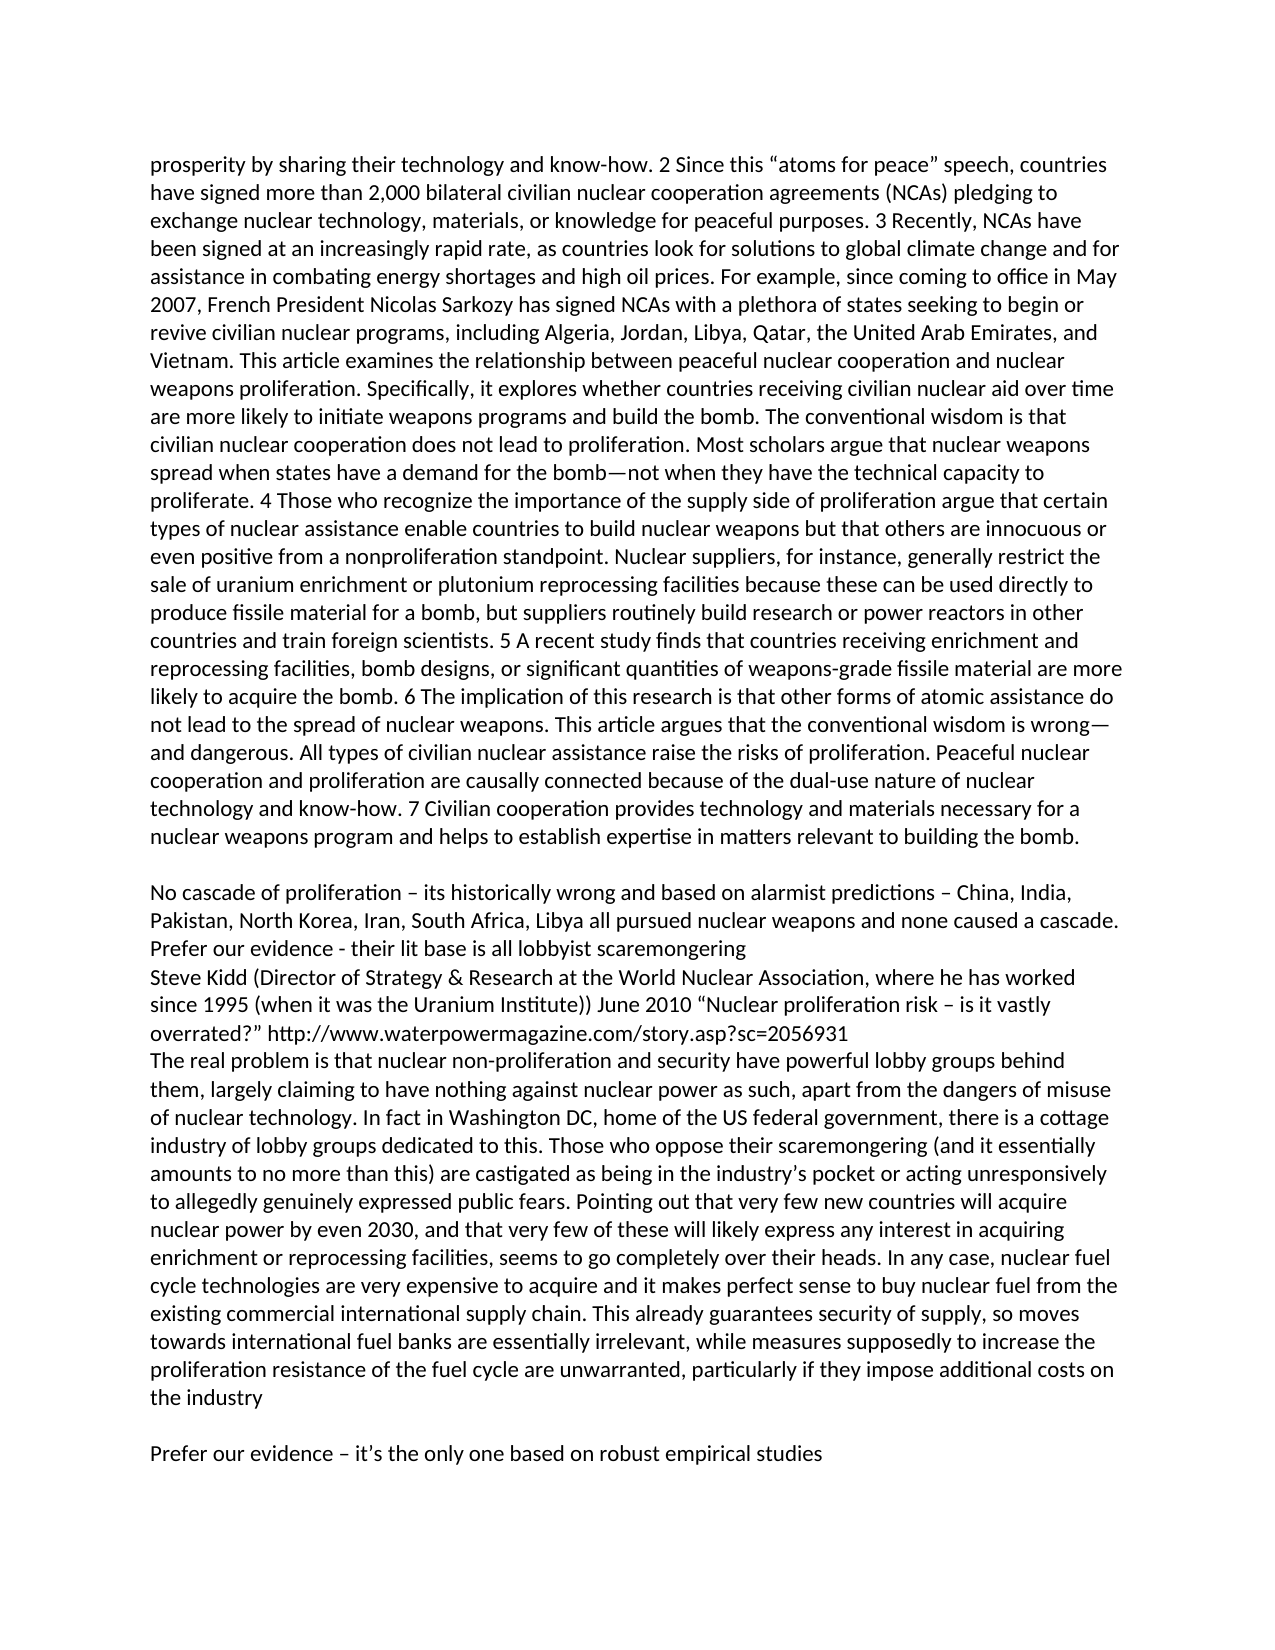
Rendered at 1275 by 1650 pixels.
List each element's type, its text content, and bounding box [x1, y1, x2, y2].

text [150, 150, 1125, 851]
text No cascade of proliferation – its historically wrong and based on alarmist predictions – China, India, Pakistan, North Korea, Iran, South Africa, Libya all pursued nuclear weapons and none caused a cascade. Prefer our evidence - their lit base is all lobbyist scaremongering [150, 878, 1125, 963]
text The real problem is that nuclear non-proliferation and security have powerful lobby groups behind them, largely claiming to have nothing against nuclear power as such, apart from the dangers of misuse of nuclear technology. In fact in Washington DC, home of the US federal government, there is a cottage industry of lobby groups dedicated to this. Those who oppose their scaremongering (and it essentially amounts to no more than this) are castigated as being in the industry’s pocket or acting unresponsively to allegedly genuinely expressed public fears. Pointing out that very few new countries will acquire nuclear power by even 2030, and that very few of these will likely express any interest in acquiring enrichment or reprocessing facilities, seems to go completely over their heads. In any case, nuclear fuel cycle technologies are very expensive to acquire and it makes perfect sense to buy nuclear fuel from the existing commercial international supply chain. This already guarantees security of supply, so moves towards international fuel banks are essentially irrelevant, while measures supposedly to increase the proliferation resistance of the fuel cycle are unwarranted, particularly if they impose additional costs on the industry [150, 1047, 1125, 1411]
text Prefer our evidence – it’s the only one based on robust empirical studies [150, 1439, 1125, 1467]
text Steve Kidd (Director of Strategy & Research at the World Nuclear Association, where he has worked since 1995 (when it was the Uranium Institute)) June 2010 “Nuclear proliferation risk – is it vastly overrated?” http://www.waterpowermagazine.com/story.asp?sc=2056931 [150, 963, 1125, 1047]
